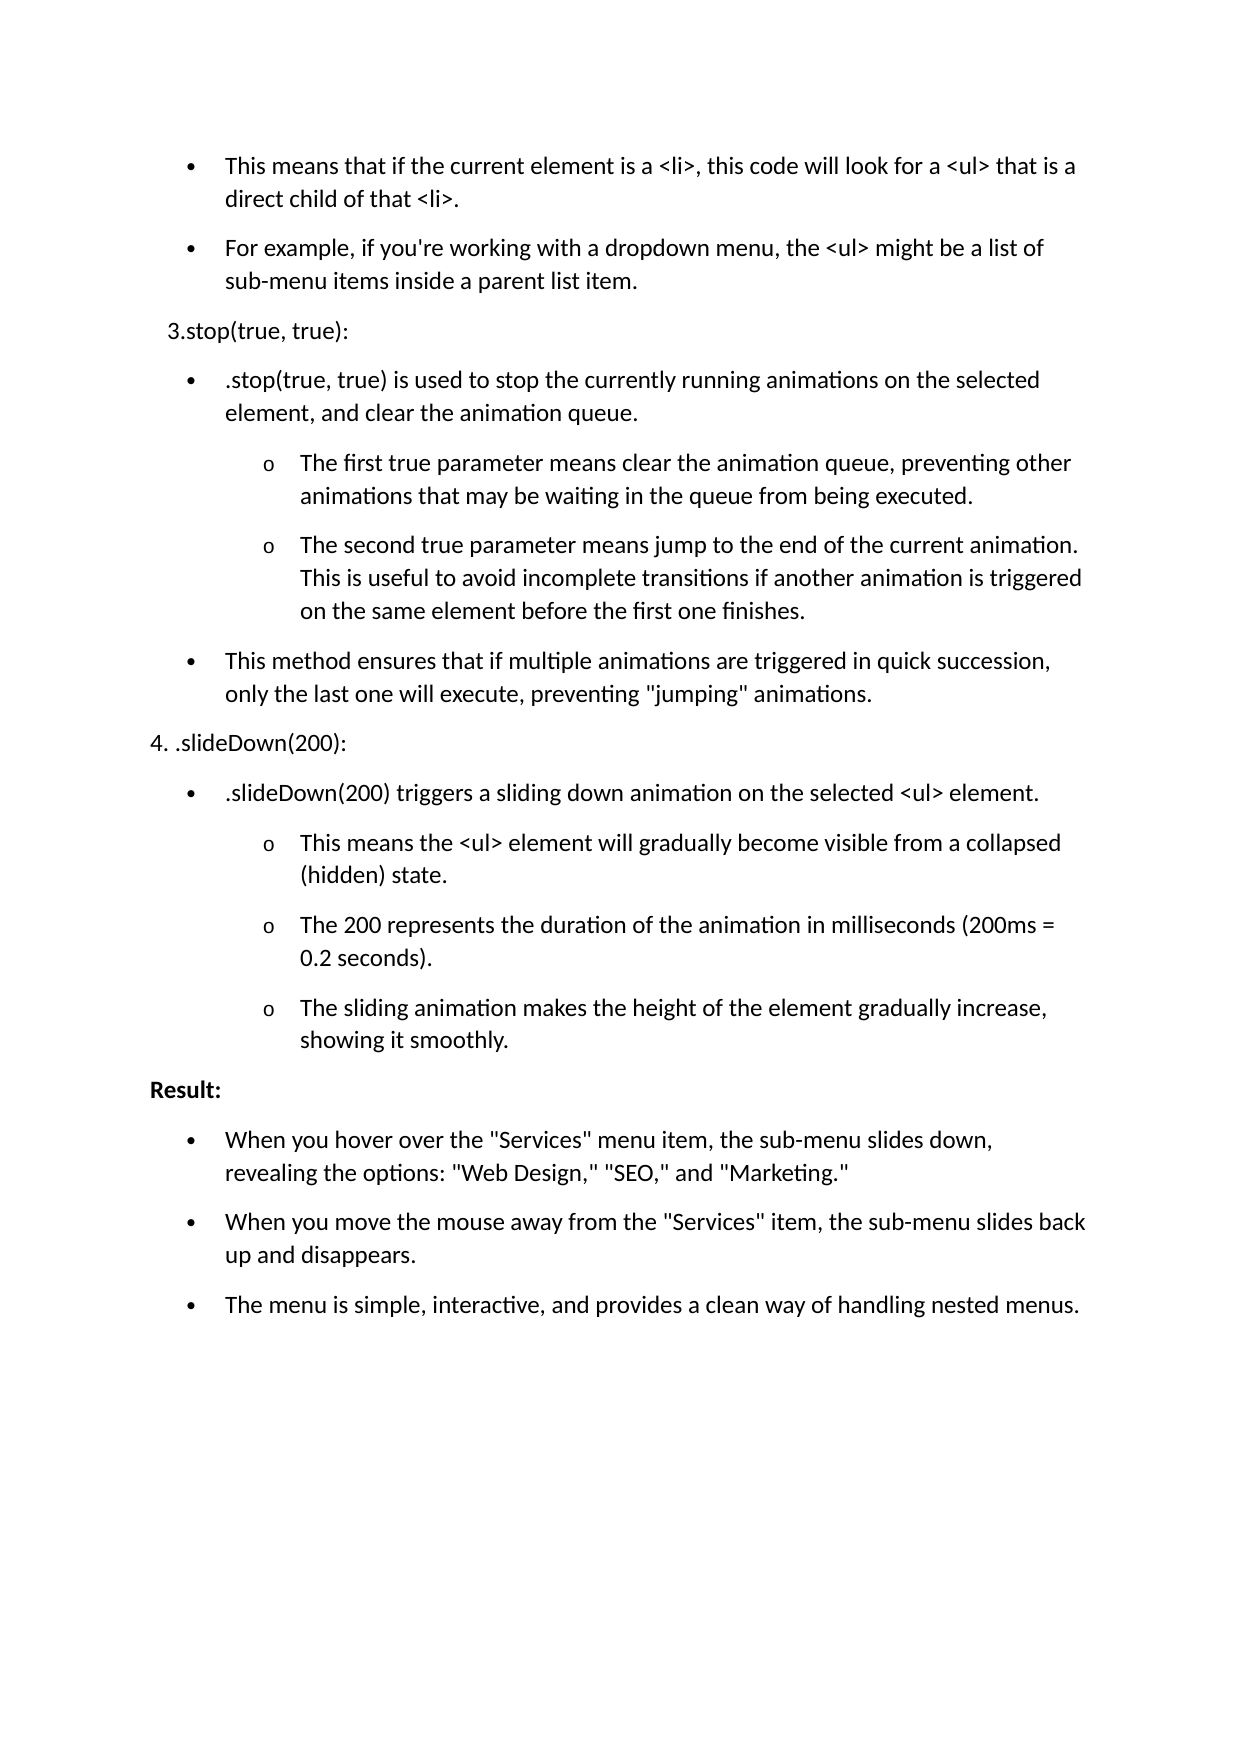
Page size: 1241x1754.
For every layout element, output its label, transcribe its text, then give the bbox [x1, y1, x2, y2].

list This means the <ul> element will gradually become visible from a collapsed (hidden) state. [262, 827, 1090, 890]
text Result: [150, 1074, 1090, 1105]
text 4. .slideDown(200): [150, 727, 1090, 758]
list .slideDown(200) triggers a sliding down animation on the selected <ul> element. [187, 777, 1090, 808]
list The menu is simple, interactive, and provides a clean way of handling nested menus. [187, 1289, 1090, 1319]
list For example, if you're working with a dropdown menu, the <ul> might be a list of sub-menu items inside a parent list item. [187, 232, 1090, 296]
list .stop(true, true) is used to stop the currently running animations on the selected element, and clear the animation queue. [187, 364, 1090, 428]
list The sliding animation makes the height of the element gradually increase, showing it smoothly. [262, 992, 1090, 1055]
list The first true parameter means clear the animation queue, preventing other animations that may be waiting in the queue from being executed. [262, 447, 1090, 511]
list The second true parameter means jump to the end of the current animation. This is useful to avoid incomplete transitions if another animation is triggered on the same element before the first one finishes. [262, 529, 1090, 626]
list When you move the mouse away from the "Services" item, the sub-menu slides back up and disappears. [187, 1206, 1090, 1270]
list This method ensures that if multiple animations are triggered in quick succession, only the last one will execute, preventing "jumping" animations. [187, 645, 1090, 708]
list This means that if the current element is a <li>, this code will look for a <ul> that is a direct child of that <li>. [187, 150, 1090, 213]
list When you hover over the "Services" menu item, the sub-menu slides down, revealing the options: "Web Design," "SEO," and "Marketing." [187, 1124, 1090, 1187]
list The 200 represents the duration of the animation in milliseconds (200ms = 0.2 seconds). [262, 909, 1090, 973]
text 3.stop(true, true): [150, 315, 1090, 346]
